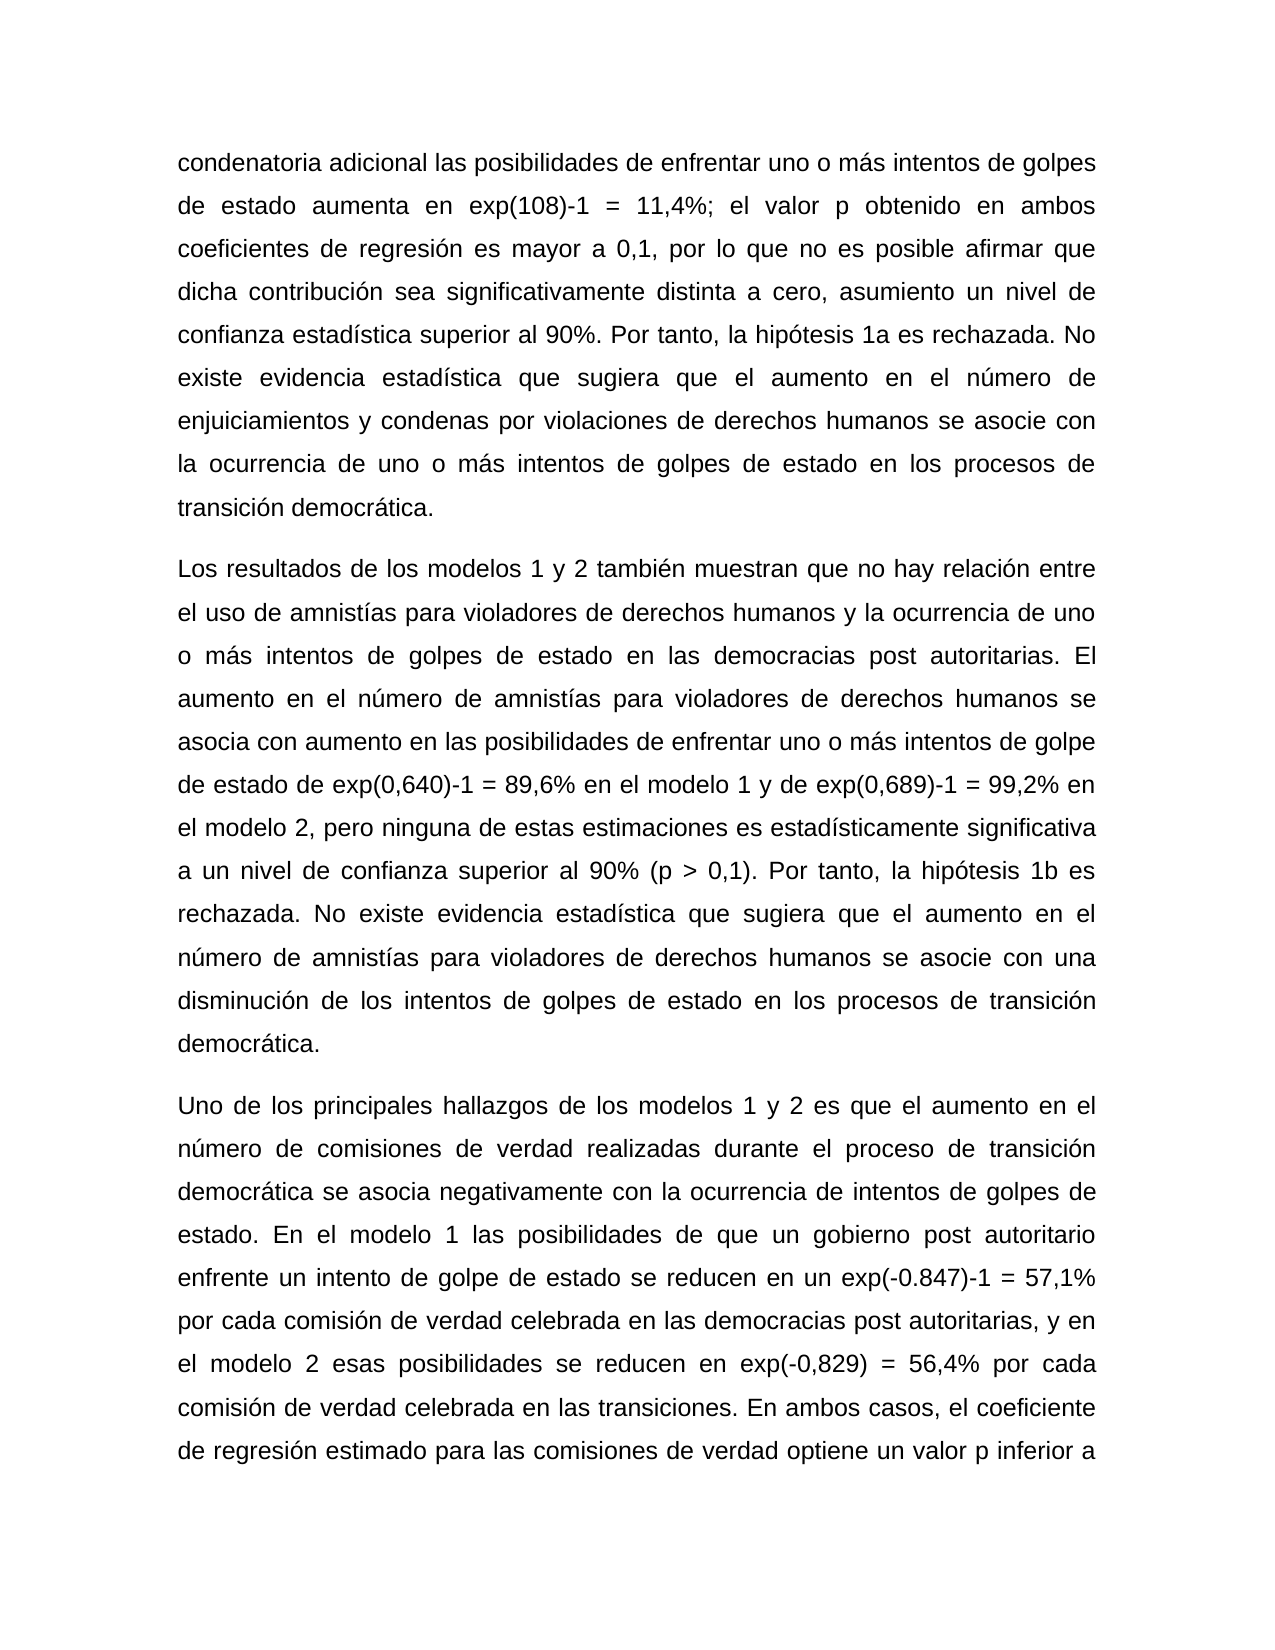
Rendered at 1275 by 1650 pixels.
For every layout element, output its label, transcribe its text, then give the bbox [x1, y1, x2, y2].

text Los resultados de los modelos 1 y 2 también muestran que no hay relación entre el uso de amnistías para violadores de derechos humanos y la ocurrencia de uno o más intentos de golpes de estado en las democracias post autoritarias. El aumento en el número de amnistías para violadores de derechos humanos se asocia con aumento en las posibilidades de enfrentar uno o más intentos de golpe de estado de exp(0,640)-1 = 89,6% en el modelo 1 y de exp(0,689)-1 = 99,2% en el modelo 2, pero ninguna de estas estimaciones es estadísticamente significativa a un nivel de confianza superior al 90% (p > 0,1). Por tanto, la hipótesis 1b es rechazada. No existe evidencia estadística que sugiera que el aumento en el número de amnistías para violadores de derechos humanos se asocie con una disminución de los intentos de golpes de estado en los procesos de transición democrática. [177, 554, 1098, 1058]
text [177, 148, 1098, 521]
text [177, 1091, 1098, 1464]
